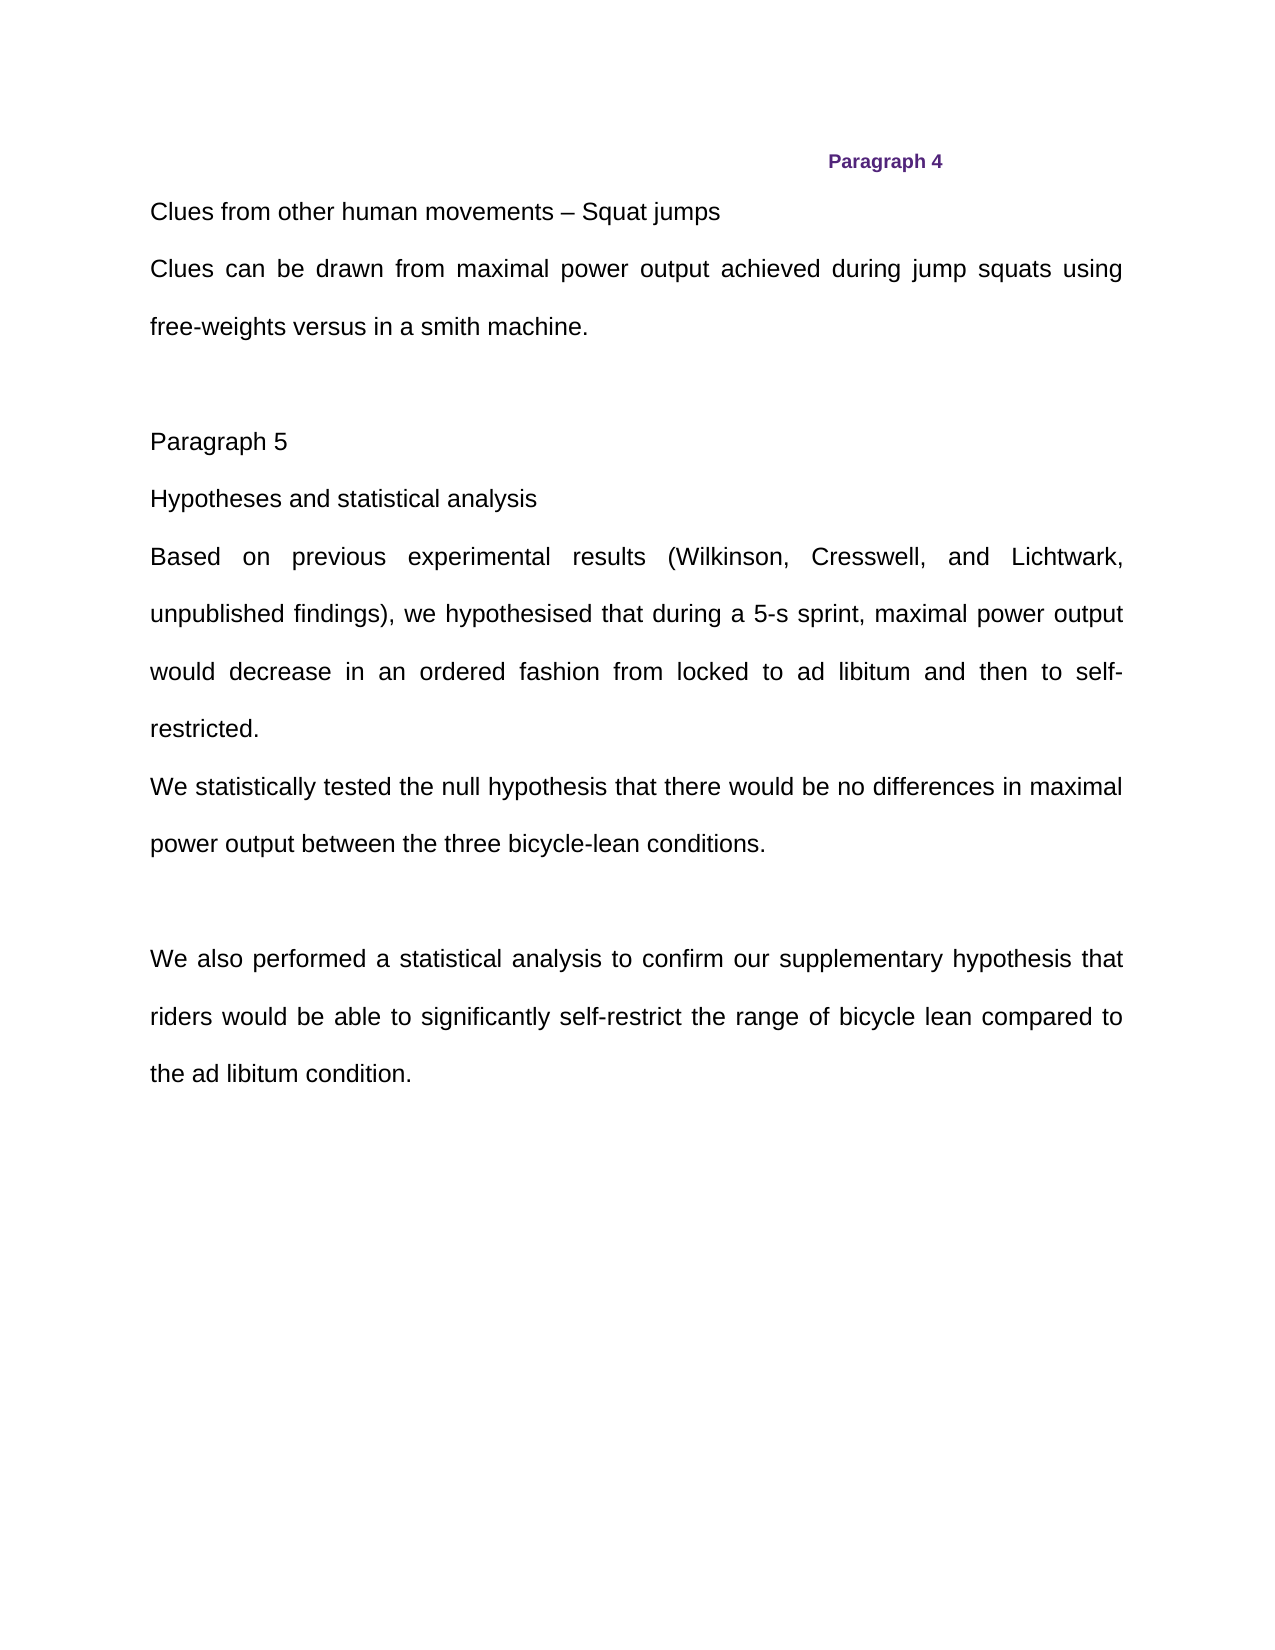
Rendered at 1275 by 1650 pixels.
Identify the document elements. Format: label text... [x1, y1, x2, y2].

text We statistically tested the null hypothesis that there would be no differences in maximal power output between the three bicycle-lean conditions. [150, 772, 1125, 858]
text Hypotheses and statistical analysis [150, 484, 1125, 513]
text Paragraph 5 [150, 427, 1125, 455]
text Clues from other human movements – Squat jumps [150, 197, 1125, 225]
text We also performed a statistical analysis to confirm our supplementary hypothesis that riders would be able to significantly self-restrict the range of bicycle lean compared to the ad libitum condition. [150, 944, 1125, 1088]
text Paragraph 4 [828, 150, 1125, 173]
text Clues can be drawn from maximal power output achieved during jump squats using free-weights versus in a smith machine. [150, 254, 1125, 340]
text Based on previous experimental results (Wilkinson, Cresswell, and Lichtwark, unpublished findings), we hypothesised that during a 5-s sprint, maximal power output would decrease in an ordered fashion from locked to ad libitum and then to self-restricted. [150, 542, 1125, 743]
